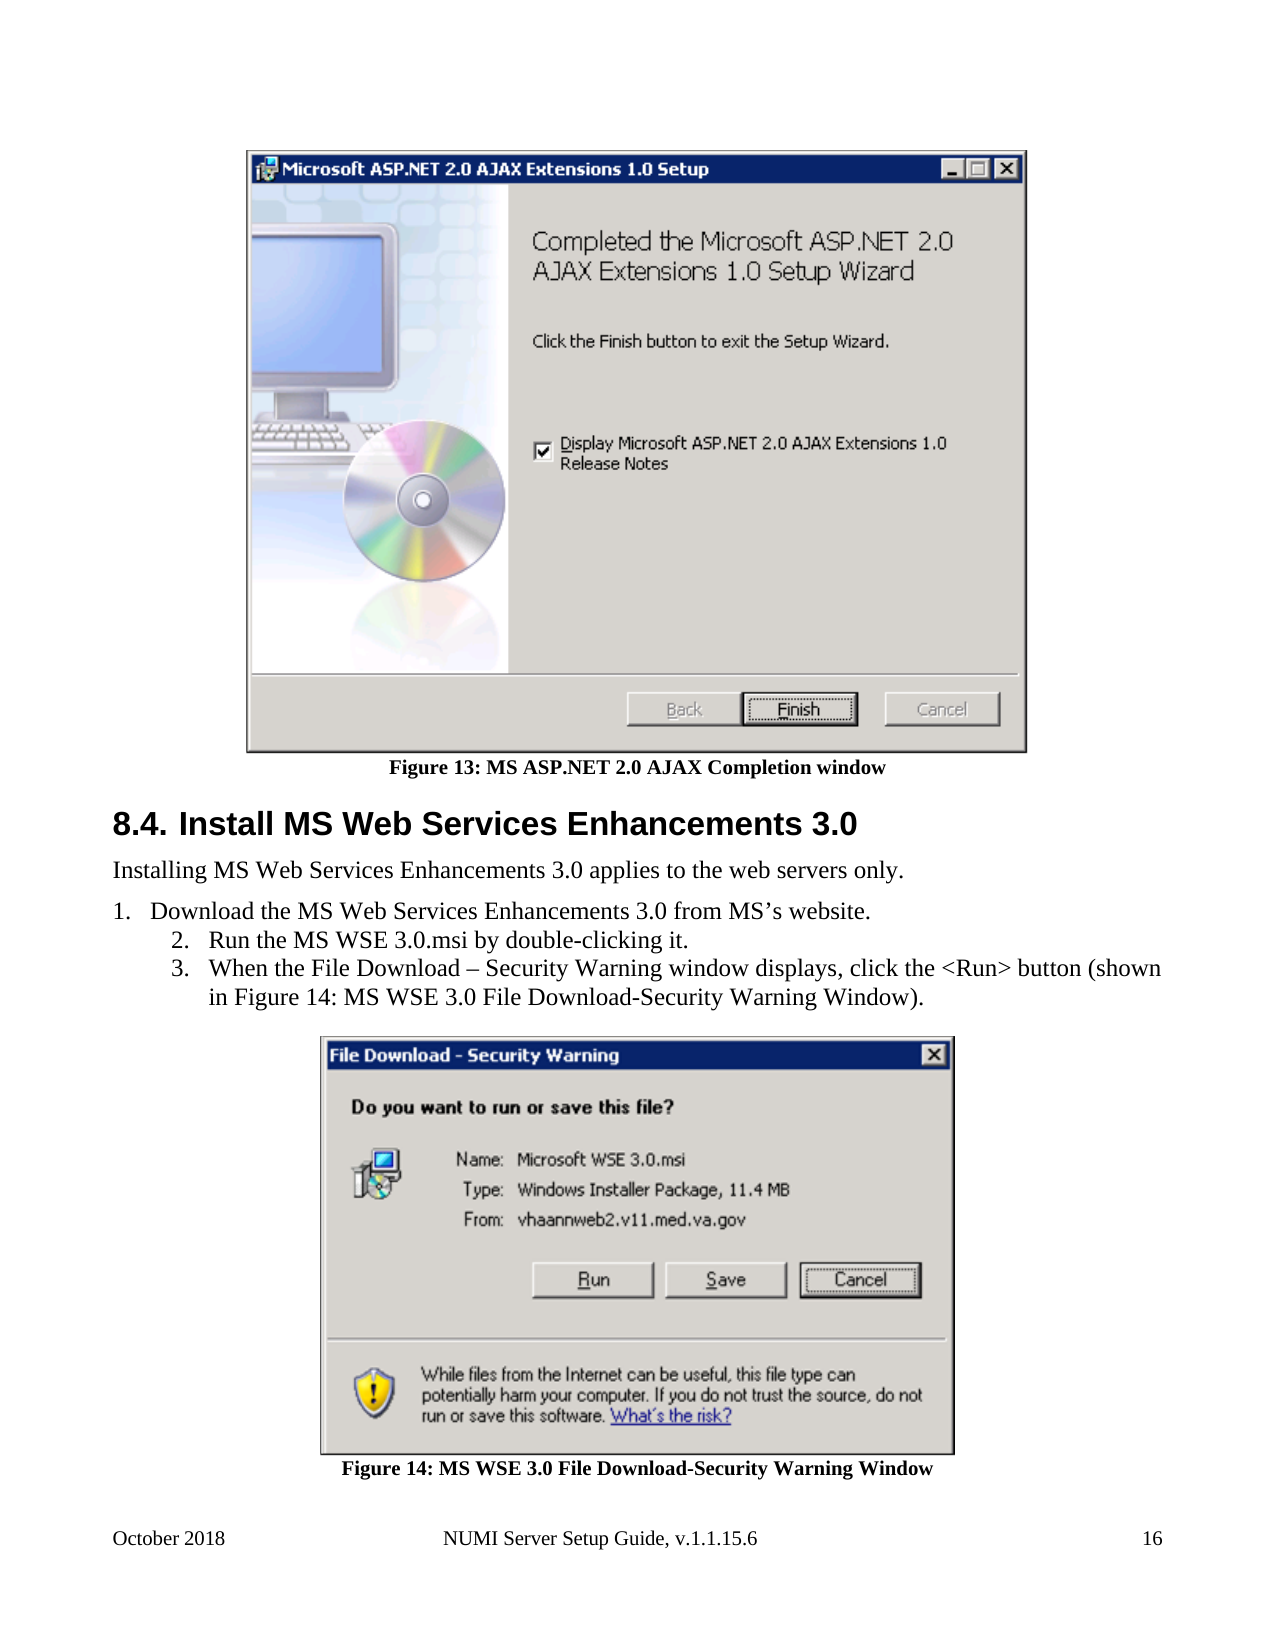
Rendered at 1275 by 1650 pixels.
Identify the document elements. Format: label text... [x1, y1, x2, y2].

picture [320, 1036, 955, 1457]
list Download the MS Web Services Enhancements 3.0 from MS’s website. [112, 896, 1162, 925]
text Installing MS Web Services Enhancements 3.0 applies to the web servers only. [112, 855, 1162, 883]
text Figure 13: MS ASP.NET 2.0 AJAX Completion window [112, 755, 1162, 779]
picture [246, 150, 1029, 755]
text Figure 14: MS WSE 3.0 File Download-Security Warning Window [112, 1456, 1162, 1480]
list Run the MS WSE 3.0.msi by double-clicking it. [171, 925, 1162, 953]
subtitle Install MS Web Services Enhancements 3.0 [112, 804, 1162, 842]
list When the File Download – Security Warning window displays, click the <Run> button (shown in Figure 14: MS WSE 3.0 File Download-Security Warning Window). [171, 953, 1162, 1011]
